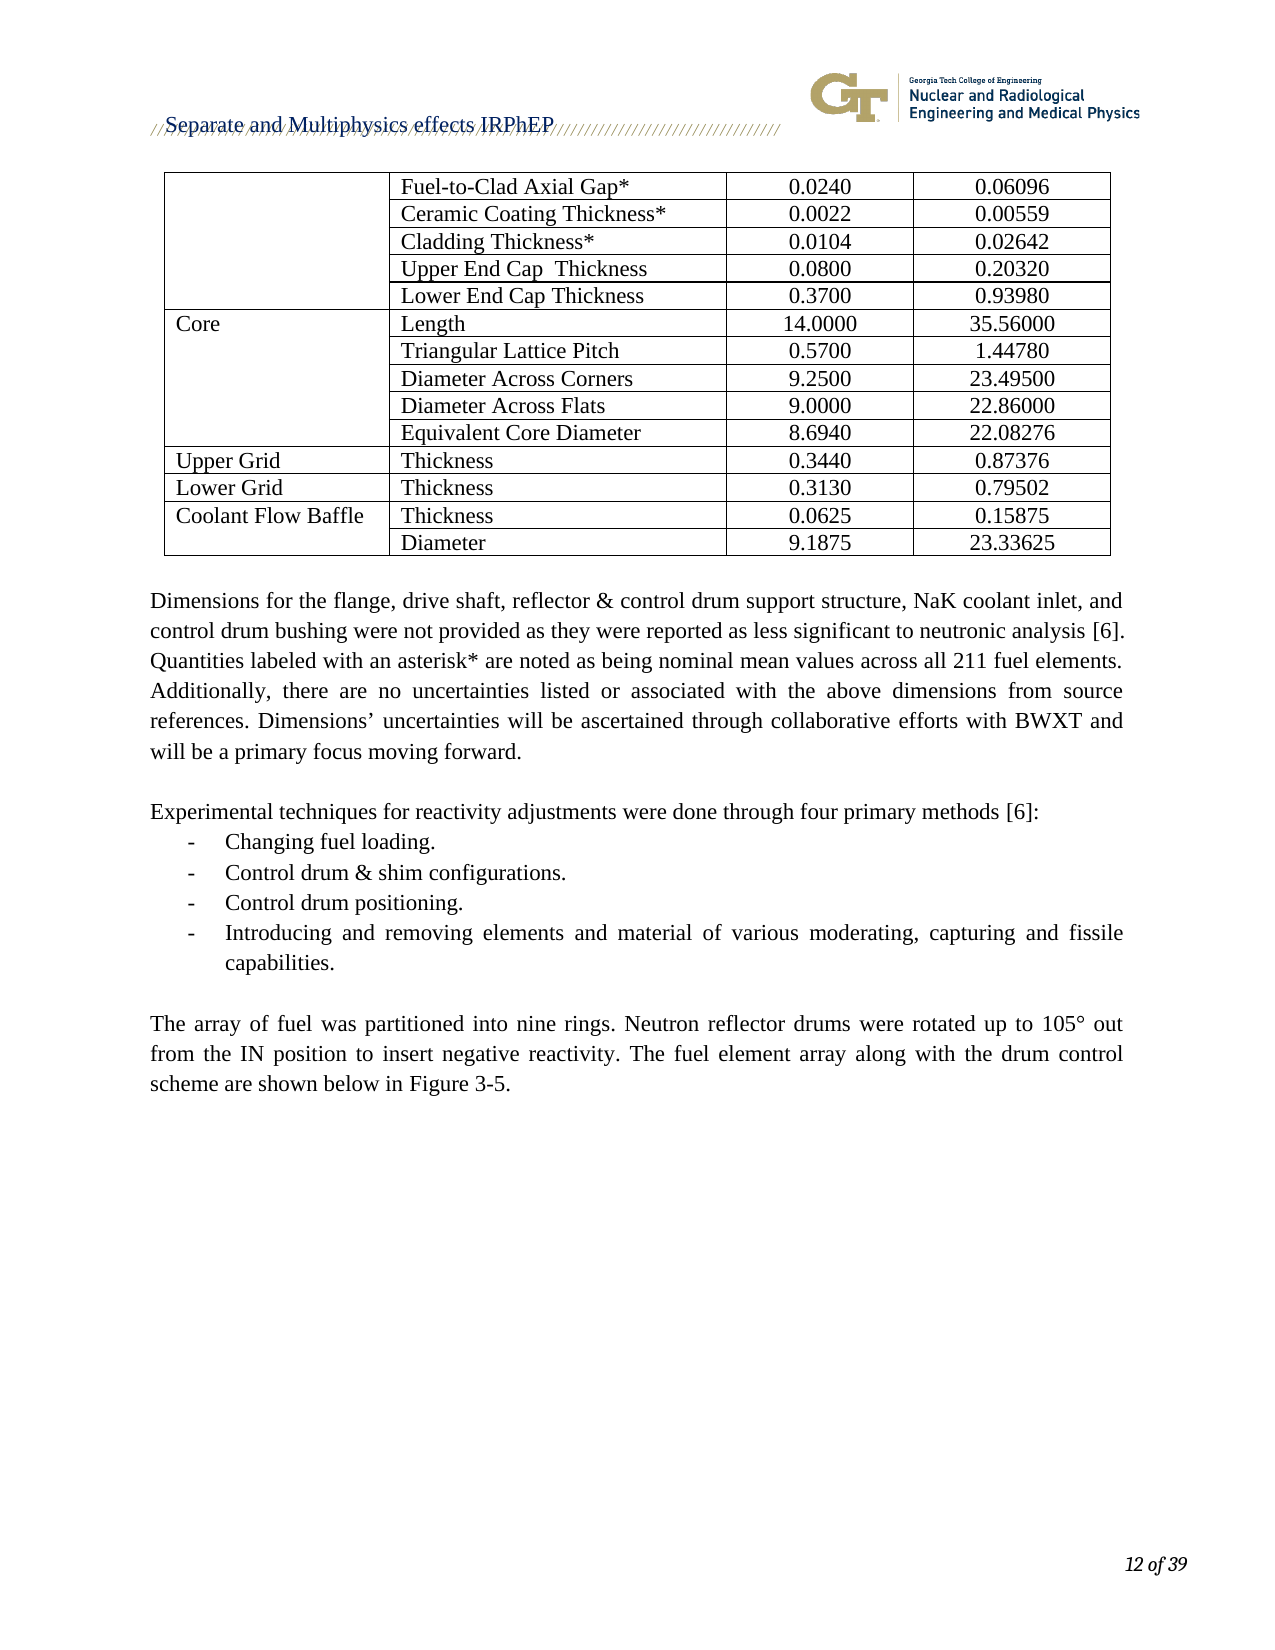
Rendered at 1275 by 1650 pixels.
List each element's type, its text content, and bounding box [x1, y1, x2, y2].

picture [810, 73, 1140, 122]
table_cell 0.3700 [727, 283, 913, 309]
table_cell Core [165, 310, 389, 446]
table_cell 0.79502 [914, 474, 1110, 501]
table_cell 0.15875 [914, 502, 1110, 528]
table_cell 0.0240 [727, 173, 913, 199]
table_cell 23.33625 [914, 529, 1110, 555]
list Control drum & shim configurations. [187, 858, 1125, 885]
table_cell Cladding Thickness* [390, 228, 726, 254]
table_cell Thickness [390, 474, 726, 501]
table_cell 22.86000 [914, 392, 1110, 418]
table_cell Fuel-to-Clad Axial Gap* [390, 173, 726, 199]
table_cell Thickness [390, 502, 726, 528]
table_cell 23.49500 [914, 365, 1110, 391]
table_cell 0.0625 [727, 502, 913, 528]
table_cell 0.0022 [727, 200, 913, 227]
table_cell Length [390, 310, 726, 336]
table_cell 0.3130 [727, 474, 913, 501]
table_cell 22.08276 [914, 420, 1110, 446]
table_cell Thickness [390, 447, 726, 473]
table_cell Coolant Flow Baffle [165, 502, 389, 555]
list Introducing and removing elements and material of various moderating, capturing and fissile capabilities. [187, 919, 1125, 976]
table_cell Ceramic Coating Thickness* [390, 200, 726, 227]
table_cell 0.20320 [914, 255, 1110, 281]
table_cell 0.87376 [914, 447, 1110, 473]
table_cell Diameter [390, 529, 726, 555]
table_cell 0.0800 [727, 255, 913, 281]
table_cell Lower End Cap Thickness [390, 283, 726, 309]
table_cell 35.56000 [914, 310, 1110, 336]
table_cell Upper Grid [165, 447, 389, 473]
table_cell Equivalent Core Diameter [390, 420, 726, 446]
table_cell 14.0000 [727, 310, 913, 336]
table_cell 0.5700 [727, 337, 913, 364]
text Dimensions for the flange, drive shaft, reflector & control drum support structure, NaK coolant inlet, and control drum bushing were not provided as they were reported as less significant to neutronic analysis. Quantities labeled with an asterisk* are noted as being nominal mean values across all 211 fuel elements. Additionally, there are no uncertainties listed or associated with the above dimensions from source references. Dimensions’ uncertainties will be ascertained through collaborative efforts with BWXT and will be a primary focus moving forward. [150, 587, 1125, 764]
text Experimental techniques for reactivity adjustments were done through four primary methods: [150, 798, 1125, 824]
table_cell 0.3440 [727, 447, 913, 473]
table_cell 0.0104 [727, 228, 913, 254]
table_cell 0.02642 [914, 228, 1110, 254]
table_cell 0.00559 [914, 200, 1110, 227]
table_cell 9.1875 [727, 529, 913, 555]
list Control drum positioning. [187, 889, 1125, 915]
table_cell Lower Grid [165, 474, 389, 501]
table_cell 0.93980 [914, 283, 1110, 309]
list Changing fuel loading. [187, 828, 1125, 855]
table_cell 0.06096 [914, 173, 1110, 199]
table_cell Triangular Lattice Pitch [390, 337, 726, 364]
table_cell 9.2500 [727, 365, 913, 391]
table_cell 9.0000 [727, 392, 913, 418]
table_cell Diameter Across Corners [390, 365, 726, 391]
table_cell Diameter Across Flats [390, 392, 726, 418]
table_cell Upper End Cap Thickness [390, 255, 726, 281]
table_cell 1.44780 [914, 337, 1110, 364]
table_cell 8.6940 [727, 420, 913, 446]
